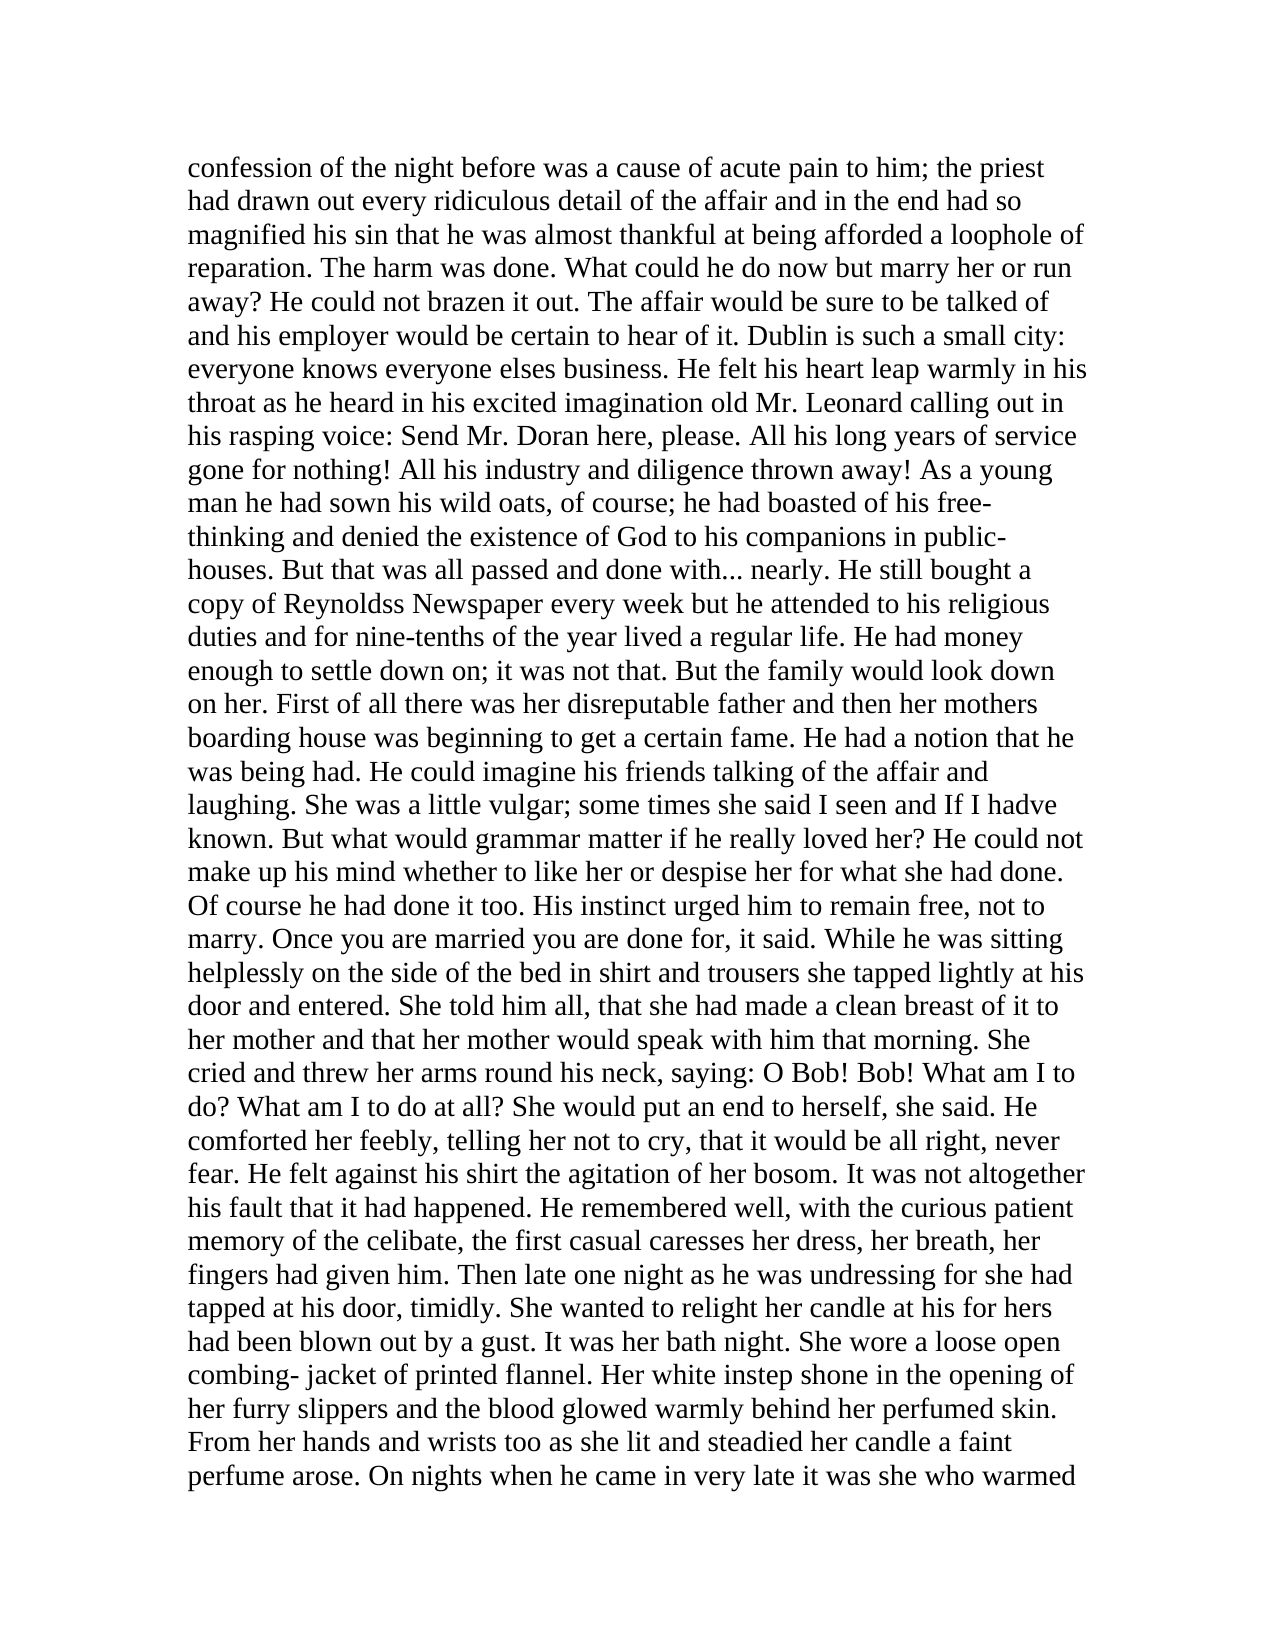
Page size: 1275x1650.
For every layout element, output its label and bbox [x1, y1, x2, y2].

text [187, 150, 1087, 1492]
